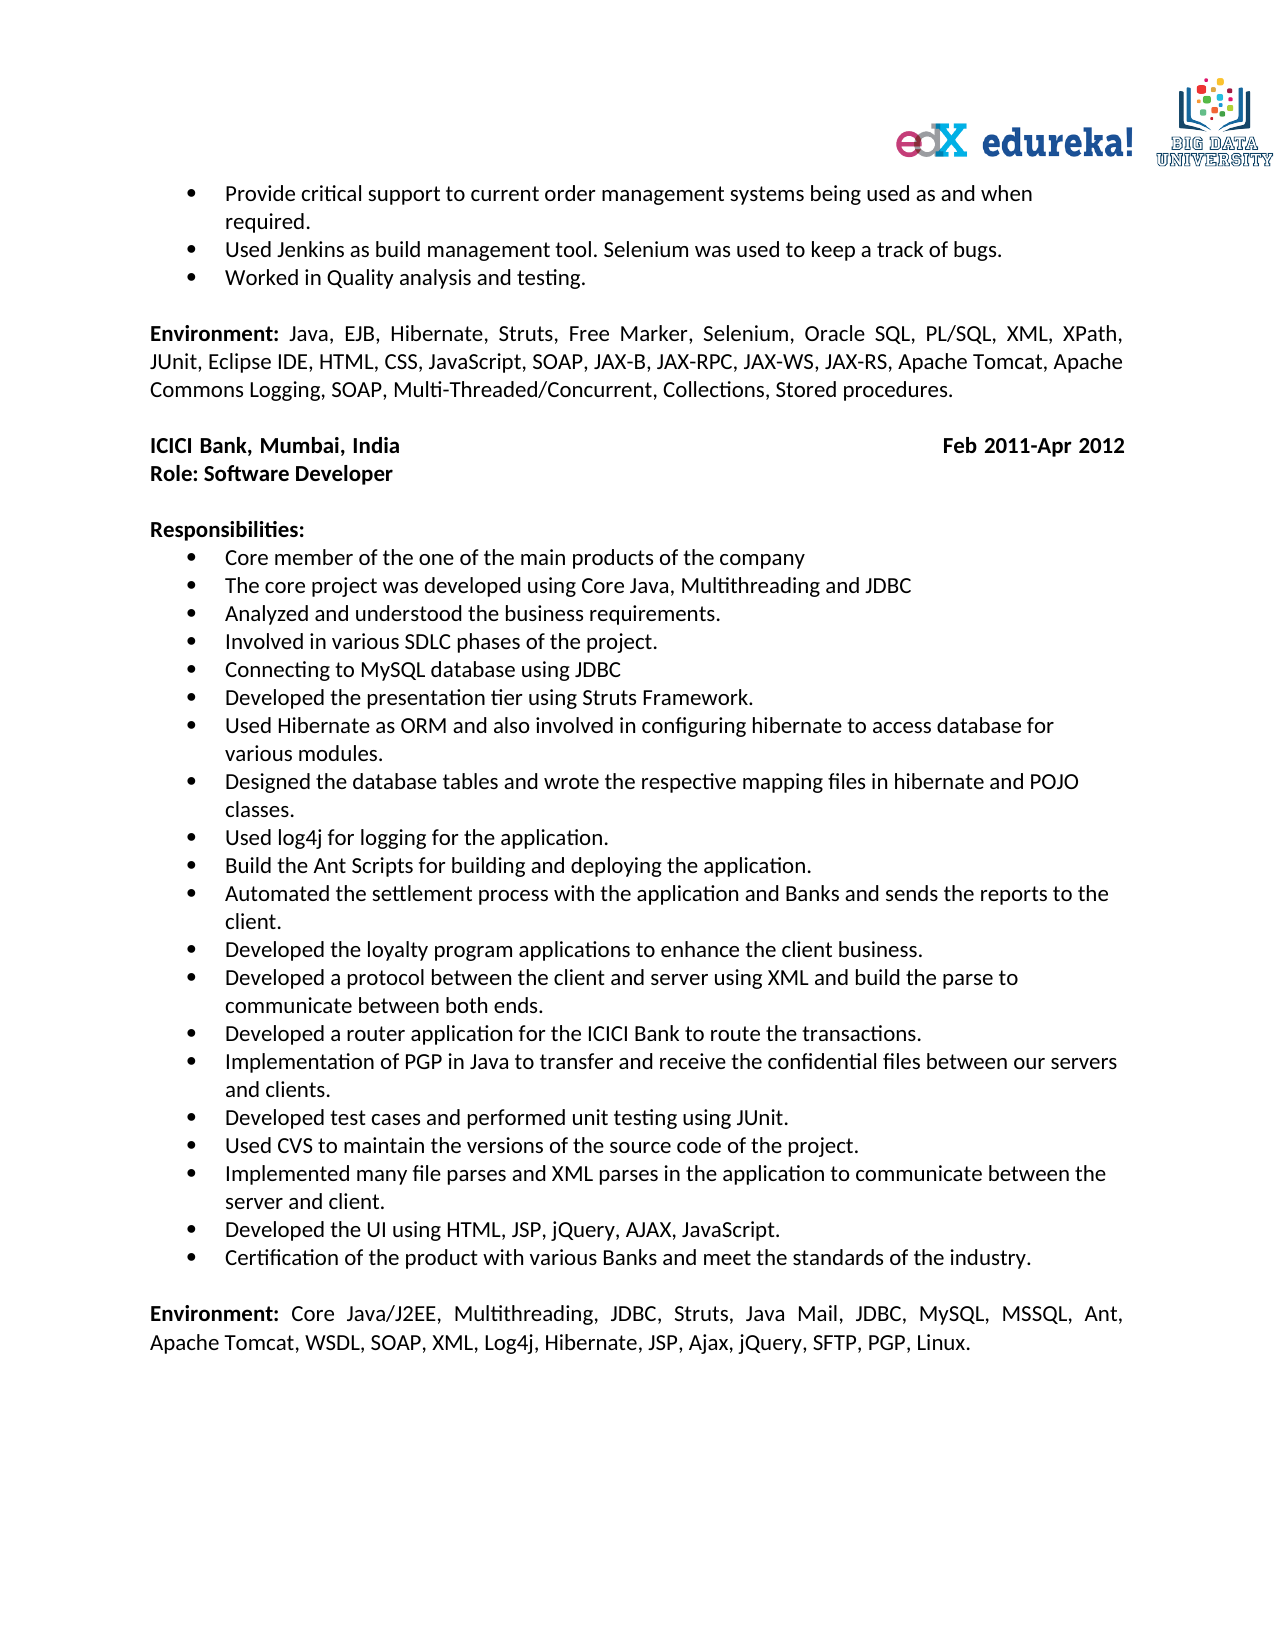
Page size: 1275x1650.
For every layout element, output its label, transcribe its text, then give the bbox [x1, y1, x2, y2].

list Designed the database tables and wrote the respective mapping files in hibernate and POJO classes. [187, 767, 1125, 823]
list Analyzed and understood the business requirements. [187, 599, 1125, 627]
list The core project was developed using Core Java, Multithreading and JDBC [187, 571, 1125, 599]
list Developed test cases and performed unit testing using JUnit. [187, 1103, 1125, 1131]
list Involved in various SDLC phases of the project. [187, 627, 1125, 655]
list Build the Ant Scripts for building and deploying the application. [187, 851, 1125, 879]
list Implemented many file parses and XML parses in the application to communicate between the server and client. [187, 1159, 1125, 1216]
list Used log4j for logging for the application. [187, 823, 1125, 851]
list Certification of the product with various Banks and meet the standards of the industry. [187, 1243, 1125, 1272]
list Developed the UI using HTML, JSP, jQuery, AJAX, JavaScript. [187, 1216, 1125, 1243]
list Connecting to MySQL database using JDBC [187, 655, 1125, 683]
picture [893, 101, 971, 179]
text Environment: Java, EJB, Hibernate, Struts, Free Marker, Selenium, Oracle SQL, PL/SQL, XML, XPath, JUnit, Eclipse IDE, HTML, CSS, JavaScript, SOAP, JAX-B, JAX-RPC, JAX-WS, JAX-RS, Apache Tomcat, Apache Commons Logging, SOAP, Multi-Threaded/Concurrent, Collections, Stored procedures. [150, 319, 1125, 403]
list Used Jenkins as build management tool. Selenium was used to keep a track of bugs. [187, 235, 1125, 263]
list Automated the settlement process with the application and Banks and sends the reports to the client. [187, 879, 1125, 935]
list Core member of the one of the main products of the company [187, 543, 1125, 571]
list Worked in Quality analysis and testing. [187, 263, 1125, 291]
list Developed a protocol between the client and server using XML and build the parse to communicate between both ends. [187, 963, 1125, 1019]
list Implementation of PGP in Java to transfer and receive the confidential files between our servers and clients. [187, 1047, 1125, 1103]
list Developed the loyalty program applications to enhance the client business. [187, 935, 1125, 963]
text Environment: Core Java/J2EE, Multithreading, JDBC, Struts, Java Mail, JDBC, MySQL, MSSQL, Ant, Apache Tomcat, WSDL, SOAP, XML, Log4j, Hibernate, JSP, Ajax, jQuery, SFTP, PGP, Linux. [150, 1299, 1125, 1356]
list Used CVS to maintain the versions of the source code of the project. [187, 1131, 1125, 1159]
picture [1152, 75, 1275, 169]
list Used Hibernate as ORM and also involved in configuring hibernate to access database for various modules. [187, 711, 1125, 767]
list Developed a router application for the ICICI Bank to route the transactions. [187, 1019, 1125, 1047]
picture [980, 116, 1136, 173]
text ICICI Bank, Mumbai, India Feb 2011-Apr 2012 Role: Software Developer [150, 431, 1125, 487]
list Developed the presentation tier using Struts Framework. [187, 683, 1125, 711]
text Responsibilities: [150, 515, 1125, 543]
list Provide critical support to current order management systems being used as and when required. [187, 179, 1125, 235]
